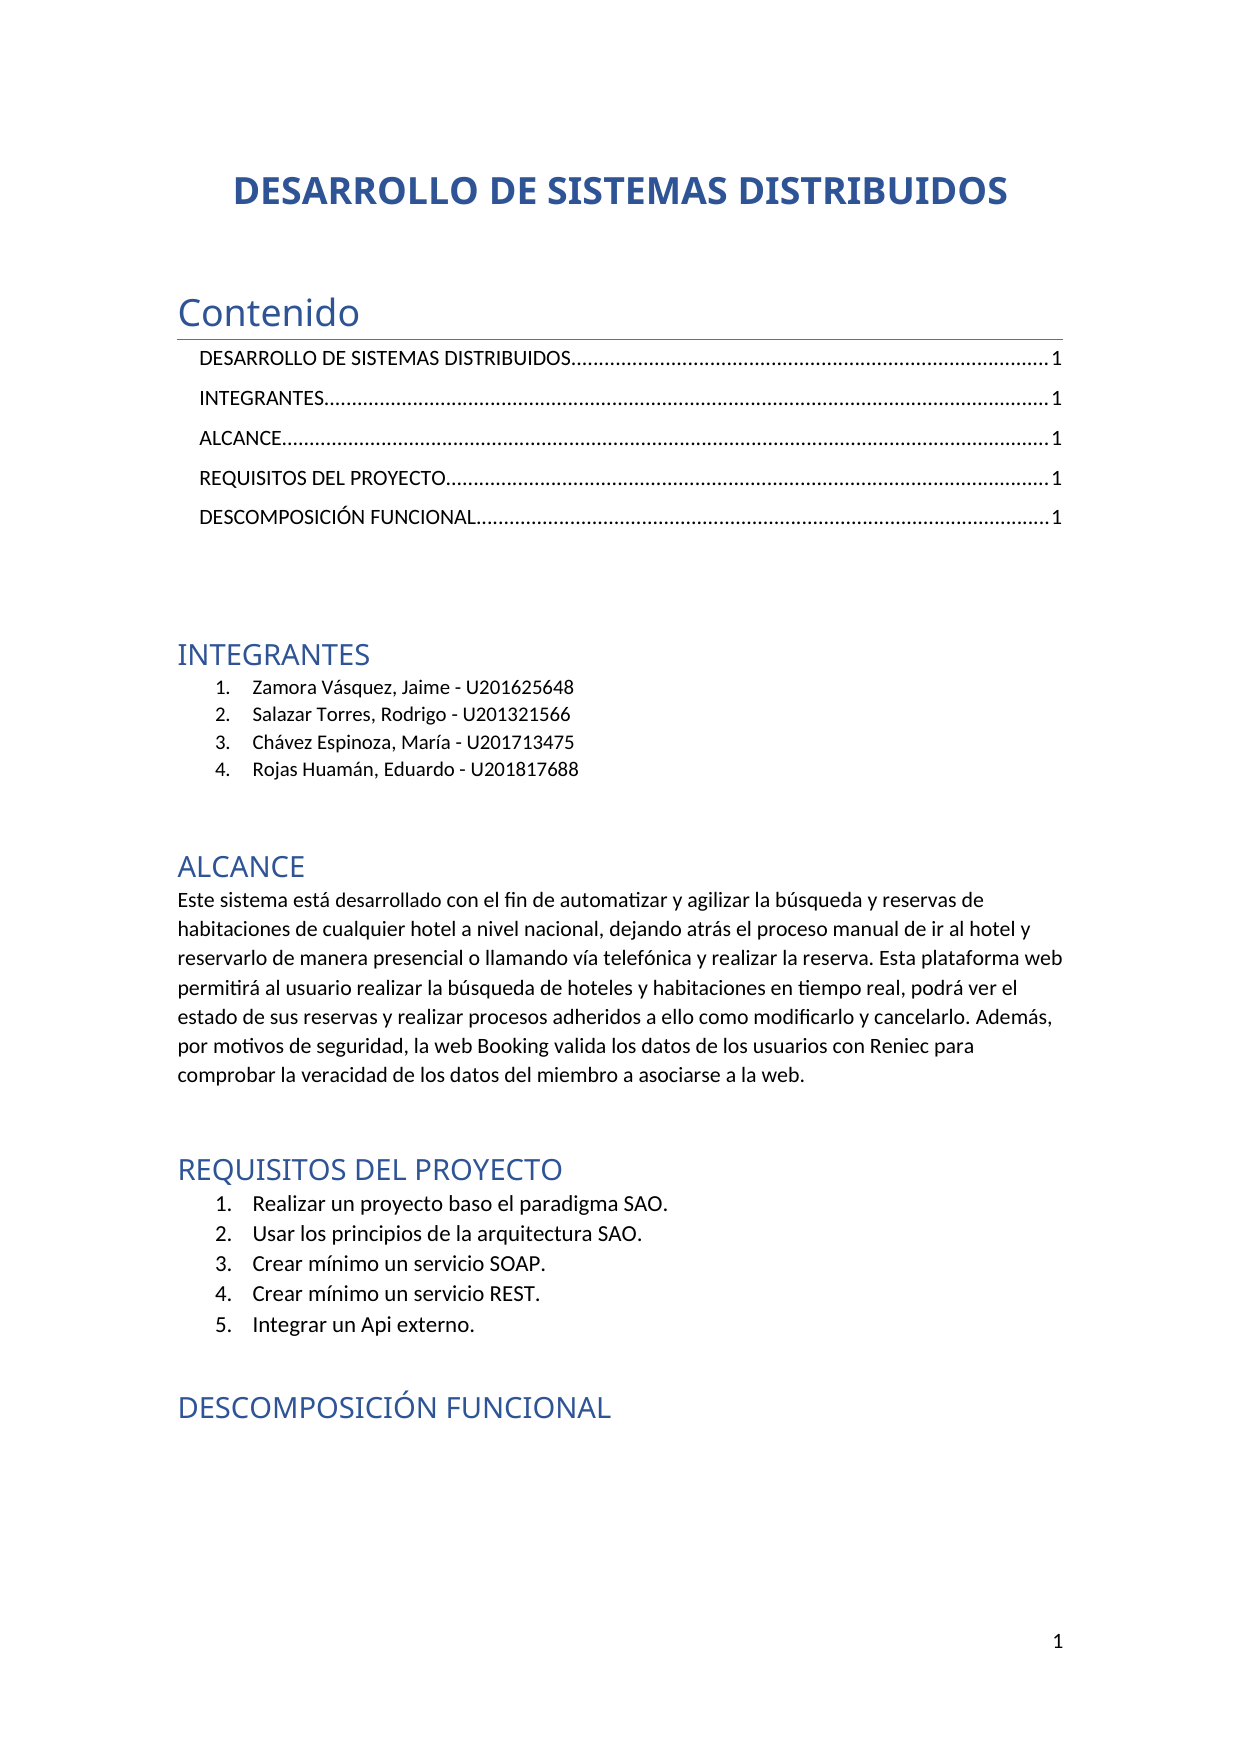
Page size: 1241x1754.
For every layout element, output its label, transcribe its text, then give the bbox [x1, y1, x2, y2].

subtitle REQUISITOS DEL PROYECTO [177, 1149, 1063, 1189]
list Zamora Vásquez, Jaime - U201625648 [215, 674, 1063, 699]
list Crear mínimo un servicio SOAP. [215, 1249, 1063, 1277]
subtitle ALCANCE [177, 846, 1063, 886]
text Este sistema está desarrollado con el fin de automatizar y agilizar la búsqueda y reservas de habitaciones de cualquier hotel a nivel nacional, dejando atrás el proceso manual de ir al hotel y reservarlo de manera presencial o llamando vía telefónica y realizar la reserva. Esta plataforma web permitirá al usuario realizar la búsqueda de hoteles y habitaciones en tiempo real, podrá ver el estado de sus reservas y realizar procesos adheridos a ello como modificarlo y cancelarlo. Además, por motivos de seguridad, la web Booking valida los datos de los usuarios con Reniec para comprobar la veracidad de los datos del miembro a asociarse a la web. [177, 886, 1063, 1088]
list Chávez Espinoza, María - U201713475 [215, 729, 1063, 754]
list Rojas Huamán, Eduardo - U201817688 [215, 756, 1063, 782]
subtitle DESCOMPOSICIÓN FUNCIONAL [177, 1387, 1063, 1427]
list Integrar un Api externo. [215, 1310, 1063, 1338]
list Crear mínimo un servicio REST. [215, 1279, 1063, 1308]
subtitle DESARROLLO DE SISTEMAS DISTRIBUIDOS [177, 164, 1063, 215]
list Realizar un proyecto baso el paradigma SAO. [215, 1189, 1063, 1217]
subtitle INTEGRANTES [177, 634, 1063, 674]
list Usar los principios de la arquitectura SAO. [215, 1219, 1063, 1247]
list Salazar Torres, Rodrigo - U201321566 [215, 701, 1063, 727]
